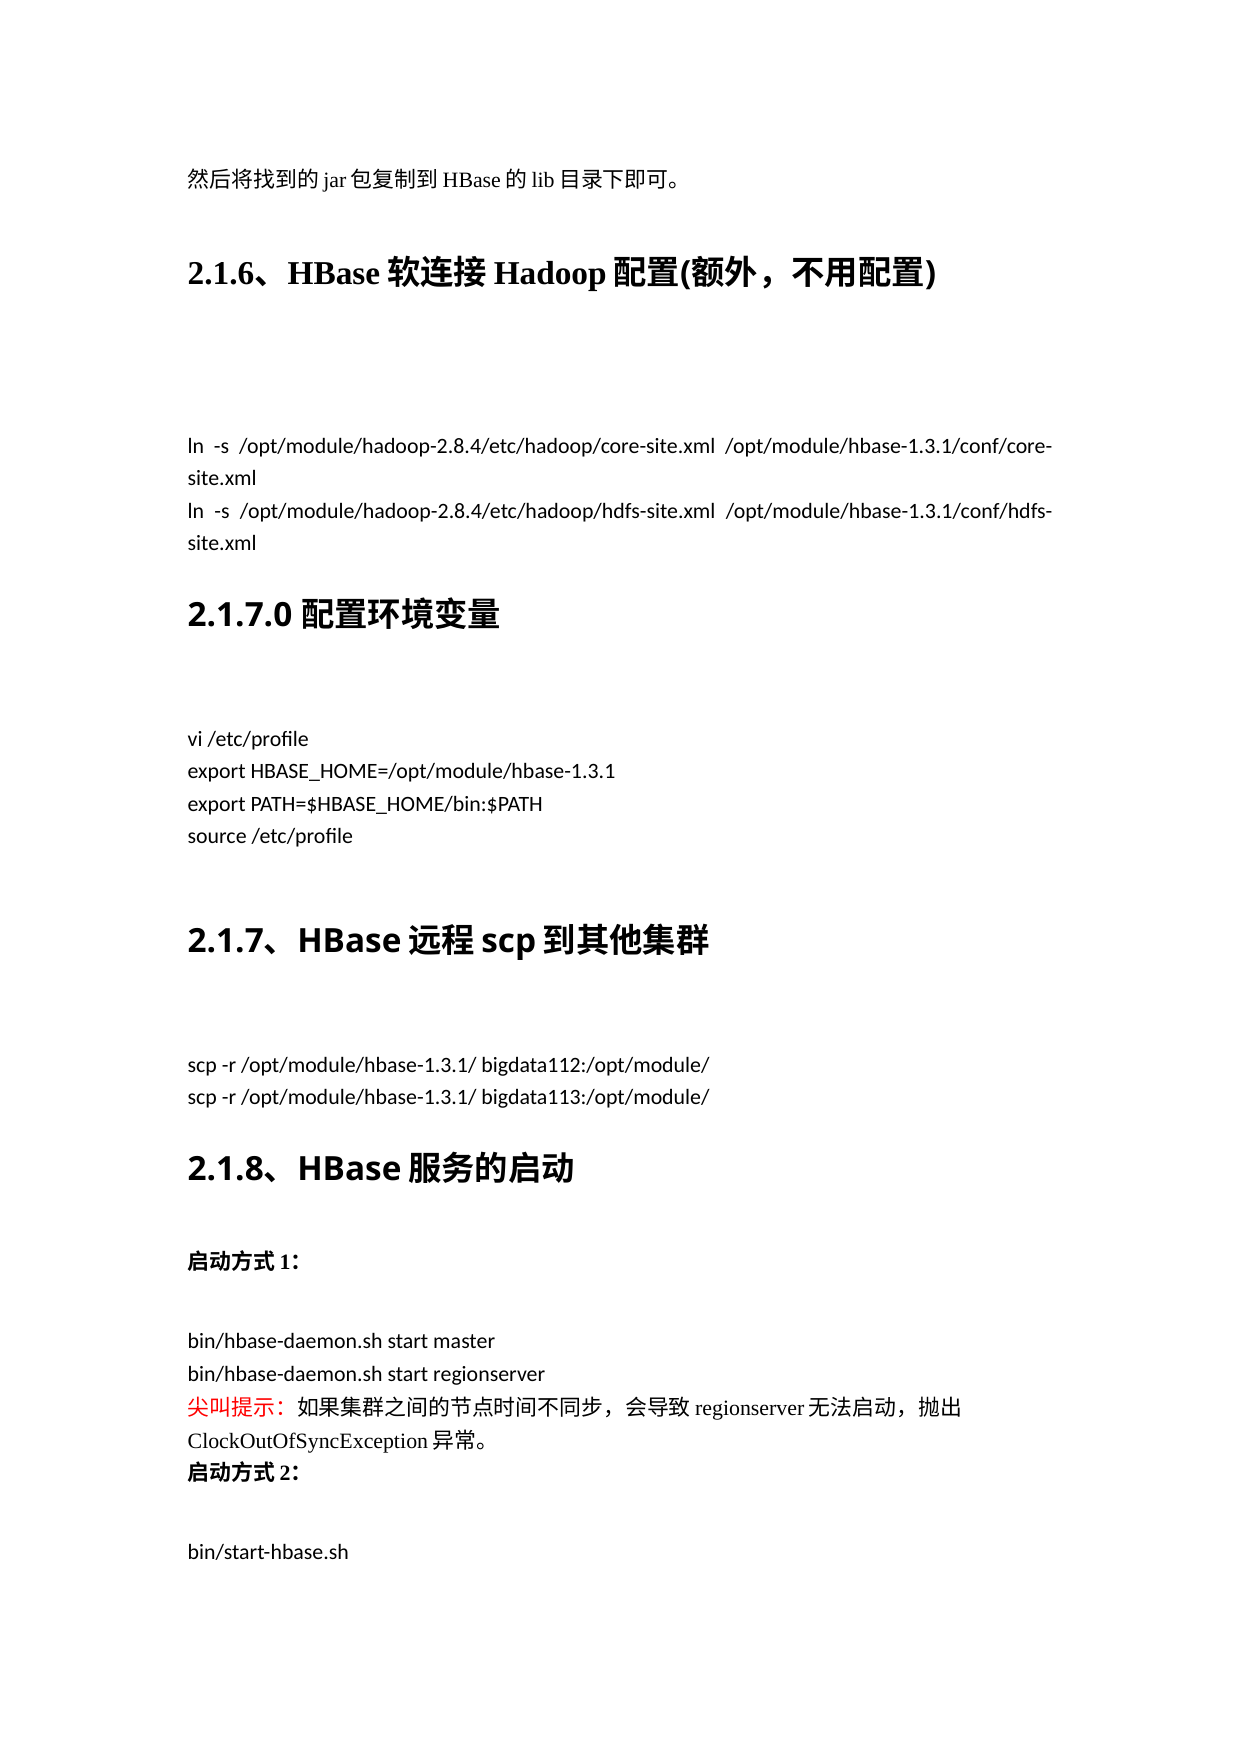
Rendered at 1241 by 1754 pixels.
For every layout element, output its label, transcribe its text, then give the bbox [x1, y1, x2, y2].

text 启动方式1： [187, 1244, 1053, 1276]
text bin/hbase-daemon.sh start master [187, 1325, 1053, 1357]
text 然后将找到的jar包复制到HBase的lib目录下即可。 [187, 162, 1053, 194]
subtitle 2.1.7、HBase远程scp到其他集群 [187, 906, 1053, 971]
text export HBASE_HOME=/opt/module/hbase-1.3.1 [187, 755, 1053, 787]
subtitle 2.1.8、HBase服务的启动 [187, 1134, 1053, 1199]
text bin/start-hbase.sh [187, 1536, 1053, 1568]
text bin/hbase-daemon.sh start regionserver [187, 1357, 1053, 1390]
subtitle 2.1.7.0 配置环境变量 [187, 580, 1053, 645]
text scp -r /opt/module/hbase-1.3.1/ bigdata112:/opt/module/ [187, 1048, 1053, 1081]
text scp -r /opt/module/hbase-1.3.1/ bigdata113:/opt/module/ [187, 1081, 1053, 1113]
text vi /etc/profile [187, 722, 1053, 755]
text source /etc/profile [187, 820, 1053, 852]
text ln -s /opt/module/hadoop-2.8.4/etc/hadoop/core-site.xml /opt/module/hbase-1.3.1/conf/core-site.xml [187, 429, 1053, 494]
text 启动方式2： [187, 1455, 1053, 1487]
subtitle 2.1.6、HBase软连接Hadoop配置(额外，不用配置) [187, 237, 1053, 302]
text ln -s /opt/module/hadoop-2.8.4/etc/hadoop/hdfs-site.xml /opt/module/hbase-1.3.1/conf/hdfs-site.xml [187, 494, 1053, 559]
text export PATH=$HBASE_HOME/bin:$PATH [187, 787, 1053, 820]
text 尖叫提示：如果集群之间的节点时间不同步，会导致regionserver无法启动，抛出ClockOutOfSyncException异常。 [187, 1390, 1053, 1455]
